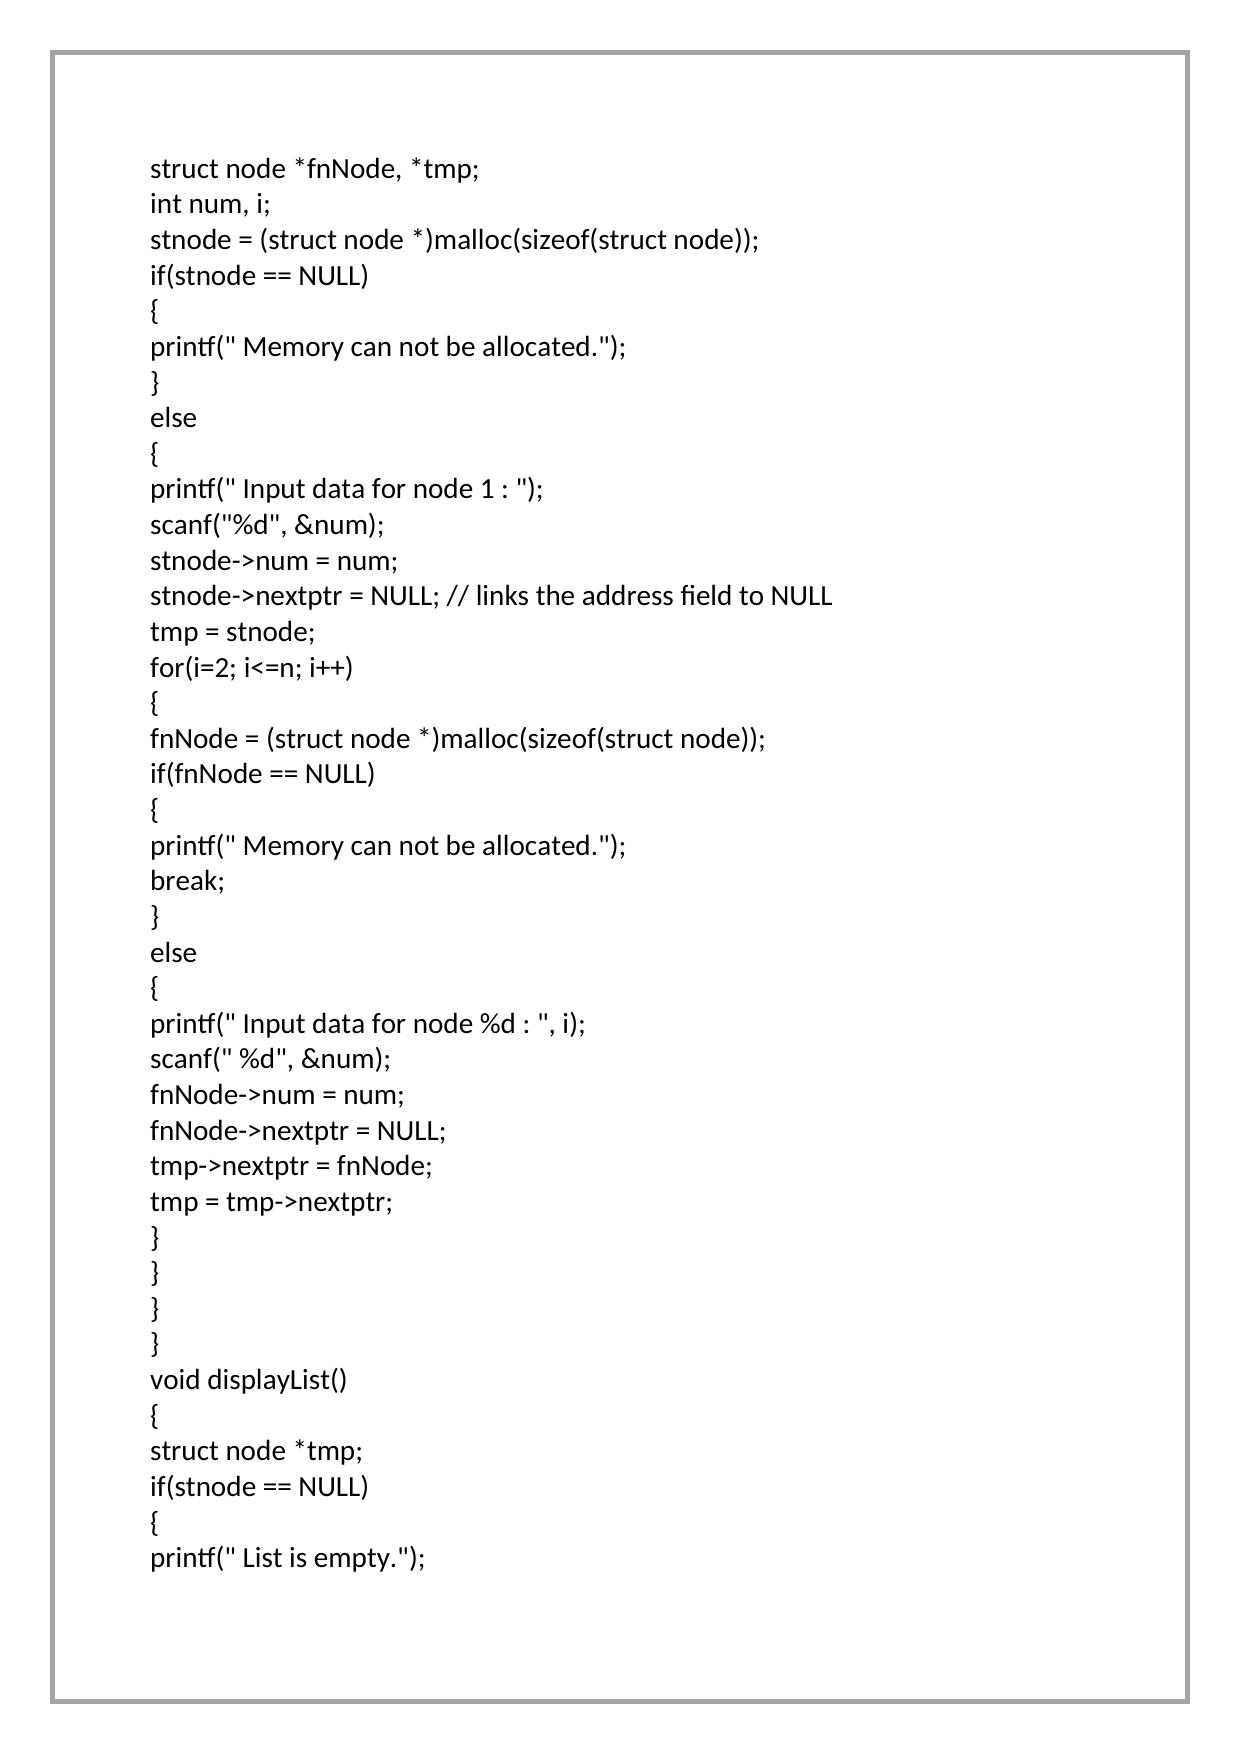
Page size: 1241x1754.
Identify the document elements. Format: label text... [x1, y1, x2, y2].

text else [150, 399, 1090, 435]
text if(stnode == NULL) [150, 1468, 1090, 1504]
text tmp = stnode; [150, 613, 1090, 649]
text tmp = tmp->nextptr; [150, 1183, 1090, 1219]
text printf(" Input data for node %d : ", i); [150, 1005, 1090, 1041]
text stnode = (struct node *)malloc(sizeof(struct node)); [150, 221, 1090, 257]
text { [150, 1504, 1090, 1539]
text { [150, 684, 1090, 720]
text { [150, 791, 1090, 827]
text else [150, 934, 1090, 969]
text break; [150, 862, 1090, 898]
text printf(" Memory can not be allocated."); [150, 328, 1090, 364]
text fnNode = (struct node *)malloc(sizeof(struct node)); [150, 720, 1090, 756]
text scanf("%d", &num); [150, 506, 1090, 542]
text } [150, 1290, 1090, 1326]
text fnNode->nextptr = NULL; [150, 1112, 1090, 1147]
text struct node *tmp; [150, 1432, 1090, 1468]
text printf(" List is empty."); [150, 1539, 1090, 1575]
text int num, i; [150, 186, 1090, 221]
text void displayList() [150, 1361, 1090, 1397]
text stnode->nextptr = NULL; // links the address field to NULL [150, 577, 1090, 613]
text struct node *fnNode, *tmp; [150, 150, 1090, 186]
text { [150, 969, 1090, 1005]
text printf(" Input data for node 1 : "); [150, 471, 1090, 506]
text tmp->nextptr = fnNode; [150, 1147, 1090, 1183]
text } [150, 364, 1090, 399]
text { [150, 292, 1090, 328]
text } [150, 1219, 1090, 1254]
text printf(" Memory can not be allocated."); [150, 827, 1090, 862]
text if(fnNode == NULL) [150, 756, 1090, 791]
text if(stnode == NULL) [150, 257, 1090, 292]
text } [150, 1254, 1090, 1290]
text for(i=2; i<=n; i++) [150, 649, 1090, 684]
text scanf(" %d", &num); [150, 1041, 1090, 1076]
text { [150, 1397, 1090, 1432]
text } [150, 1326, 1090, 1361]
text fnNode->num = num; [150, 1076, 1090, 1112]
text { [150, 435, 1090, 471]
text stnode->num = num; [150, 542, 1090, 577]
text } [150, 898, 1090, 934]
